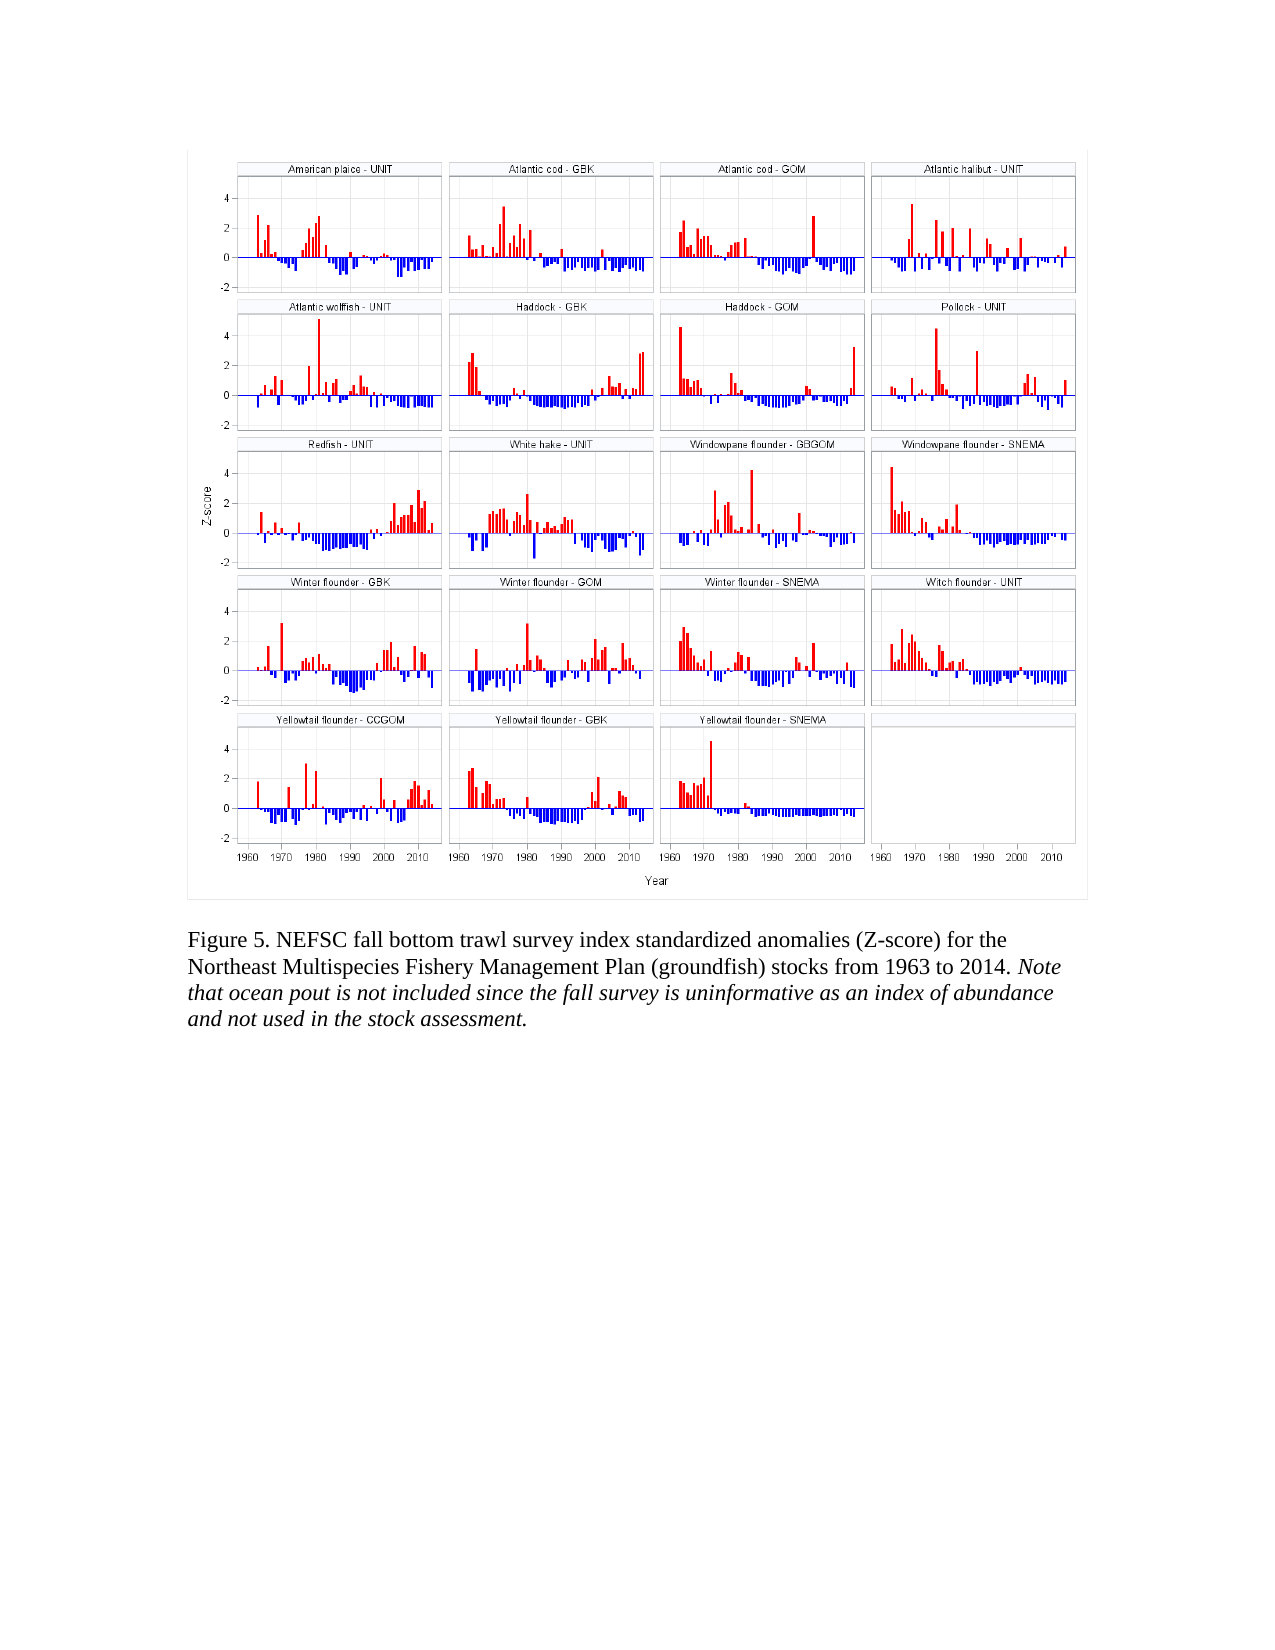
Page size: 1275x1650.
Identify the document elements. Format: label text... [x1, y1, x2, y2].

text Figure 5. NEFSC fall bottom trawl survey index standardized anomalies (Z-score) for the Northeast Multispecies Fishery Management Plan (groundfish) stocks from 1963 to 2014. Note that ocean pout is not included since the fall survey is uninformative as an index of abundance and not used in the stock assessment. [187, 926, 1087, 1032]
picture [187, 150, 1088, 900]
